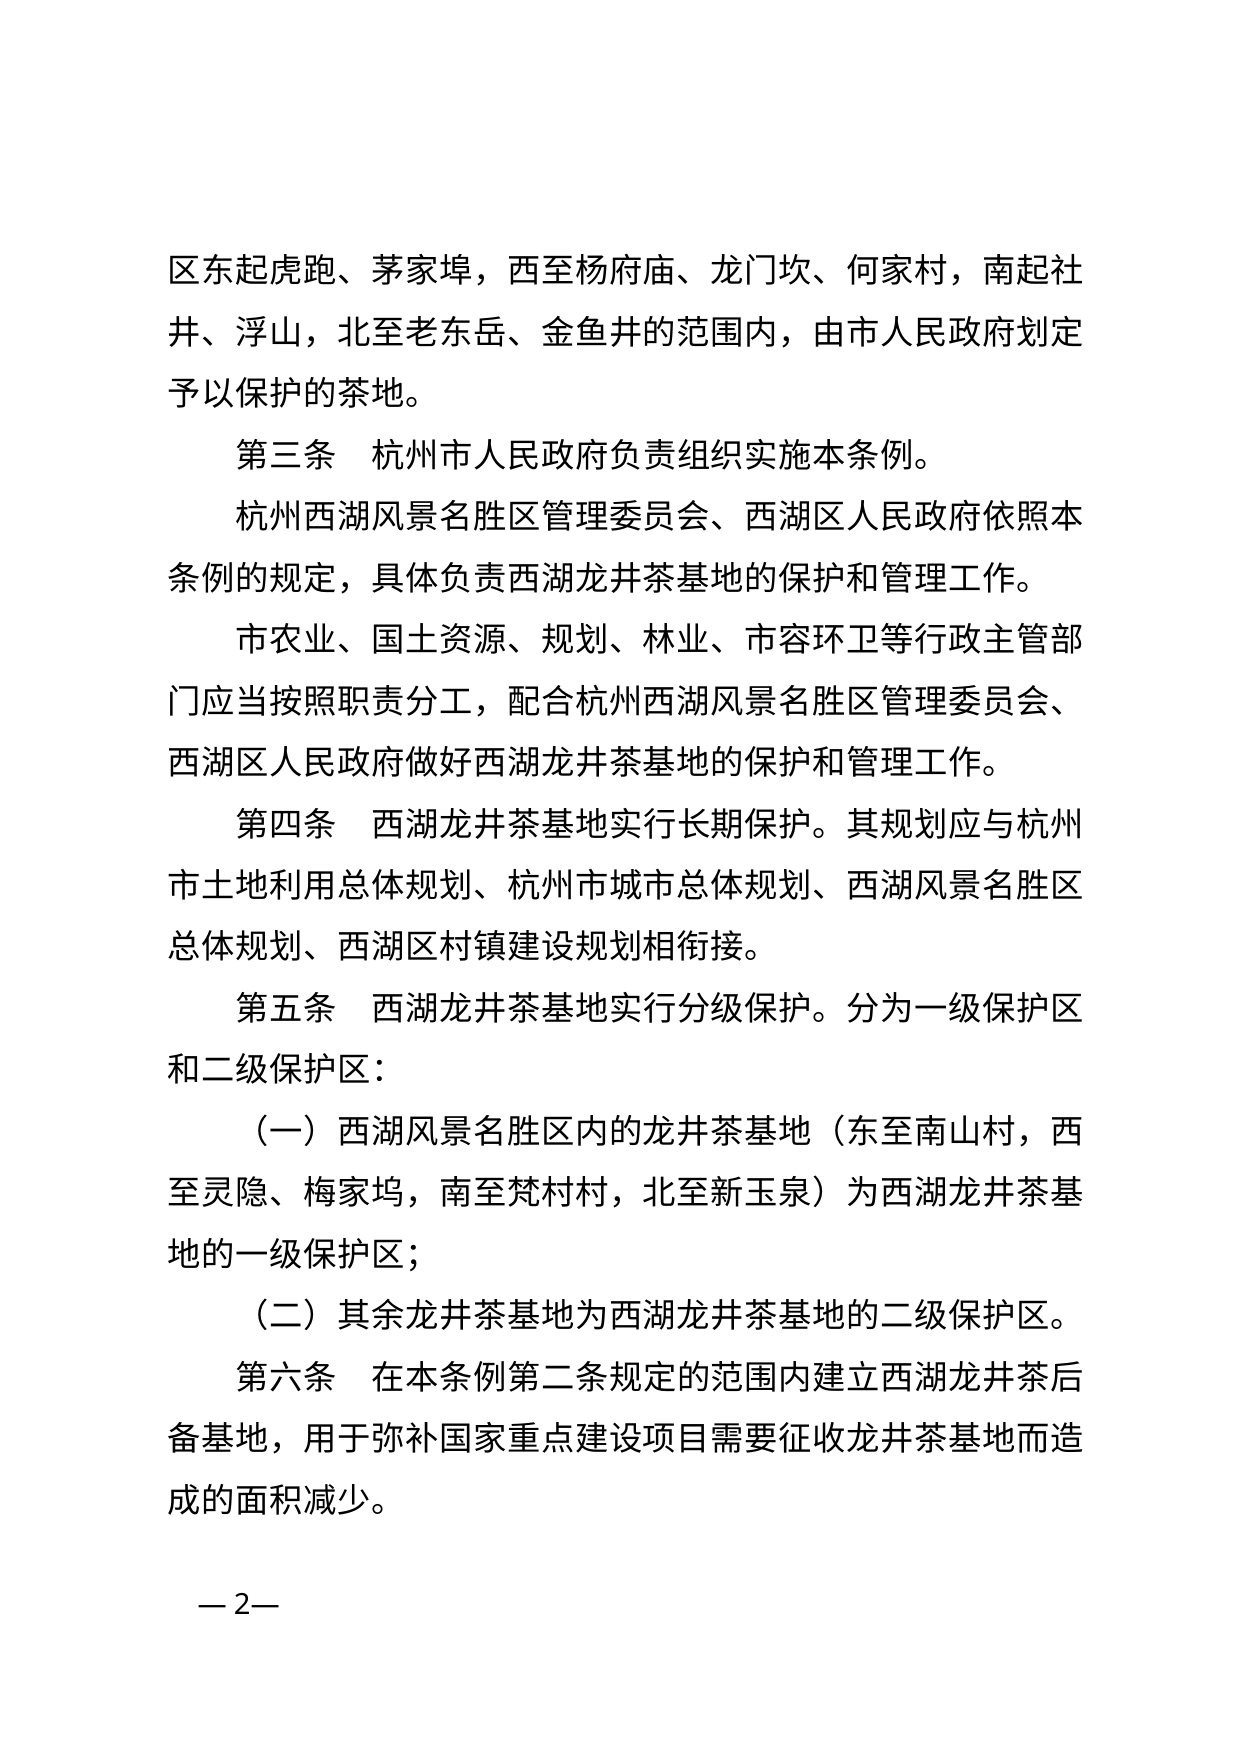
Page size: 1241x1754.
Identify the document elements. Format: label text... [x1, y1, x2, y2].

text 第六条 在本条例第二条规定的范围内建立西湖龙井茶后备基地，用于弥补国家重点建设项目需要征收龙井茶基地而造成的面积减少。 [168, 1344, 1084, 1528]
text 第五条 西湖龙井茶基地实行分级保护。分为一级保护区和二级保护区： [168, 975, 1084, 1098]
text 市农业、国土资源、规划、林业、市容环卫等行政主管部门应当按照职责分工，配合杭州西湖风景名胜区管理委员会、西湖区人民政府做好西湖龙井茶基地的保护和管理工作。 [168, 606, 1084, 791]
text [168, 238, 1084, 422]
text （二）其余龙井茶基地为西湖龙井茶基地的二级保护区。 [168, 1282, 1084, 1344]
text 杭州西湖风景名胜区管理委员会、西湖区人民政府依照本条例的规定，具体负责西湖龙井茶基地的保护和管理工作。 [168, 483, 1084, 606]
text 第三条 杭州市人民政府负责组织实施本条例。 [168, 422, 1084, 483]
text （一）西湖风景名胜区内的龙井茶基地（东至南山村，西至灵隐、梅家坞，南至梵村村，北至新玉泉）为西湖龙井茶基地的一级保护区； [168, 1098, 1084, 1282]
text 第四条 西湖龙井茶基地实行长期保护。其规划应与杭州市土地利用总体规划、杭州市城市总体规划、西湖风景名胜区总体规划、西湖区村镇建设规划相衔接。 [168, 791, 1084, 975]
